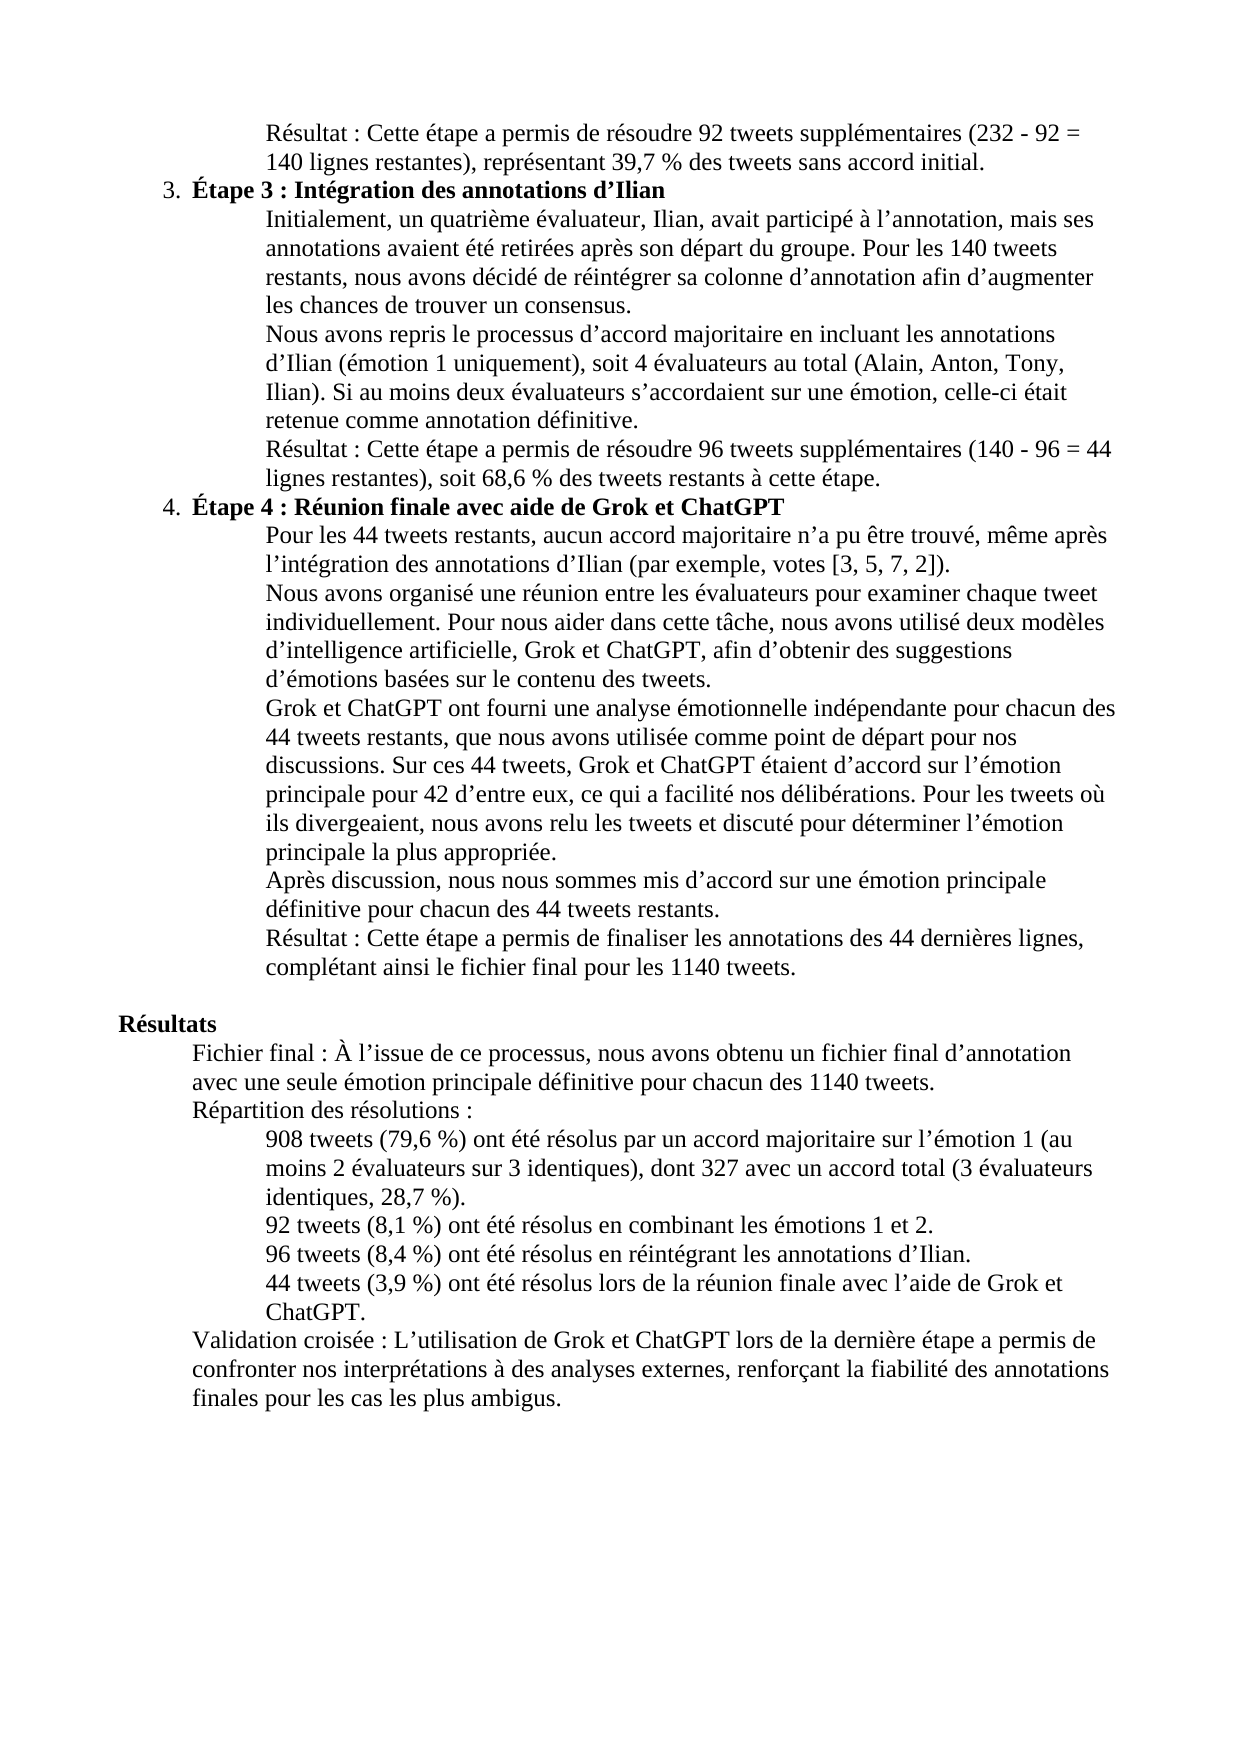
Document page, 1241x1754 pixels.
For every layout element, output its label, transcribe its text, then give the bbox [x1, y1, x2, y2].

list Initialement, un quatrième évaluateur, Ilian, avait participé à l’annotation, mais ses annotations avaient été retirées après son départ du groupe. Pour les 140 tweets restants, nous avons décidé de réintégrer sa colonne d’annotation afin d’augmenter les chances de trouver un consensus. [236, 204, 1122, 319]
list Répartition des résolutions : [162, 1096, 1122, 1124]
text Résultats [118, 1009, 1122, 1038]
list 908 tweets (79,6 %) ont été résolus par un accord majoritaire sur l’émotion 1 (au moins 2 évaluateurs sur 3 identiques), dont 327 avec un accord total (3 évaluateurs identiques, 28,7 %). [236, 1124, 1122, 1211]
list Fichier final : À l’issue de ce processus, nous avons obtenu un fichier final d’annotation avec une seule émotion principale définitive pour chacun des 1140 tweets. [162, 1038, 1122, 1096]
list Nous avons repris le processus d’accord majoritaire en incluant les annotations d’Ilian (émotion 1 uniquement), soit 4 évaluateurs au total (Alain, Anton, Tony, Ilian). Si au moins deux évaluateurs s’accordaient sur une émotion, celle-ci était retenue comme annotation définitive. [236, 319, 1122, 434]
list 44 tweets (3,9 %) ont été résolus lors de la réunion finale avec l’aide de Grok et ChatGPT. [236, 1268, 1122, 1326]
list Étape 3 : Intégration des annotations d’Ilian [162, 176, 1122, 204]
list Nous avons organisé une réunion entre les évaluateurs pour examiner chaque tweet individuellement. Pour nous aider dans cette tâche, nous avons utilisé deux modèles d’intelligence artificielle, Grok et ChatGPT, afin d’obtenir des suggestions d’émotions basées sur le contenu des tweets. [236, 578, 1122, 693]
list Résultat : Cette étape a permis de finaliser les annotations des 44 dernières lignes, complétant ainsi le fichier final pour les 1140 tweets. [236, 923, 1122, 981]
list Pour les 44 tweets restants, aucun accord majoritaire n’a pu être trouvé, même après l’intégration des annotations d’Ilian (par exemple, votes [3, 5, 7, 2]). [236, 521, 1122, 578]
list Grok et ChatGPT ont fourni une analyse émotionnelle indépendante pour chacun des 44 tweets restants, que nous avons utilisée comme point de départ pour nos discussions. Sur ces 44 tweets, Grok et ChatGPT étaient d’accord sur l’émotion principale pour 42 d’entre eux, ce qui a facilité nos délibérations. Pour les tweets où ils divergeaient, nous avons relu les tweets et discuté pour déterminer l’émotion principale la plus appropriée. [236, 693, 1122, 866]
list Résultat : Cette étape a permis de résoudre 96 tweets supplémentaires (140 - 96 = 44 lignes restantes), soit 68,6 % des tweets restants à cette étape. [236, 434, 1122, 492]
list Étape 4 : Réunion finale avec aide de Grok et ChatGPT [162, 492, 1122, 521]
list 96 tweets (8,4 %) ont été résolus en réintégrant les annotations d’Ilian. [236, 1239, 1122, 1268]
list Résultat : Cette étape a permis de résoudre 92 tweets supplémentaires (232 - 92 = 140 lignes restantes), représentant 39,7 % des tweets sans accord initial. [236, 118, 1122, 176]
list Après discussion, nous nous sommes mis d’accord sur une émotion principale définitive pour chacun des 44 tweets restants. [236, 866, 1122, 923]
list Validation croisée : L’utilisation de Grok et ChatGPT lors de la dernière étape a permis de confronter nos interprétations à des analyses externes, renforçant la fiabilité des annotations finales pour les cas les plus ambigus. [162, 1326, 1122, 1412]
list 92 tweets (8,1 %) ont été résolus en combinant les émotions 1 et 2. [236, 1211, 1122, 1239]
